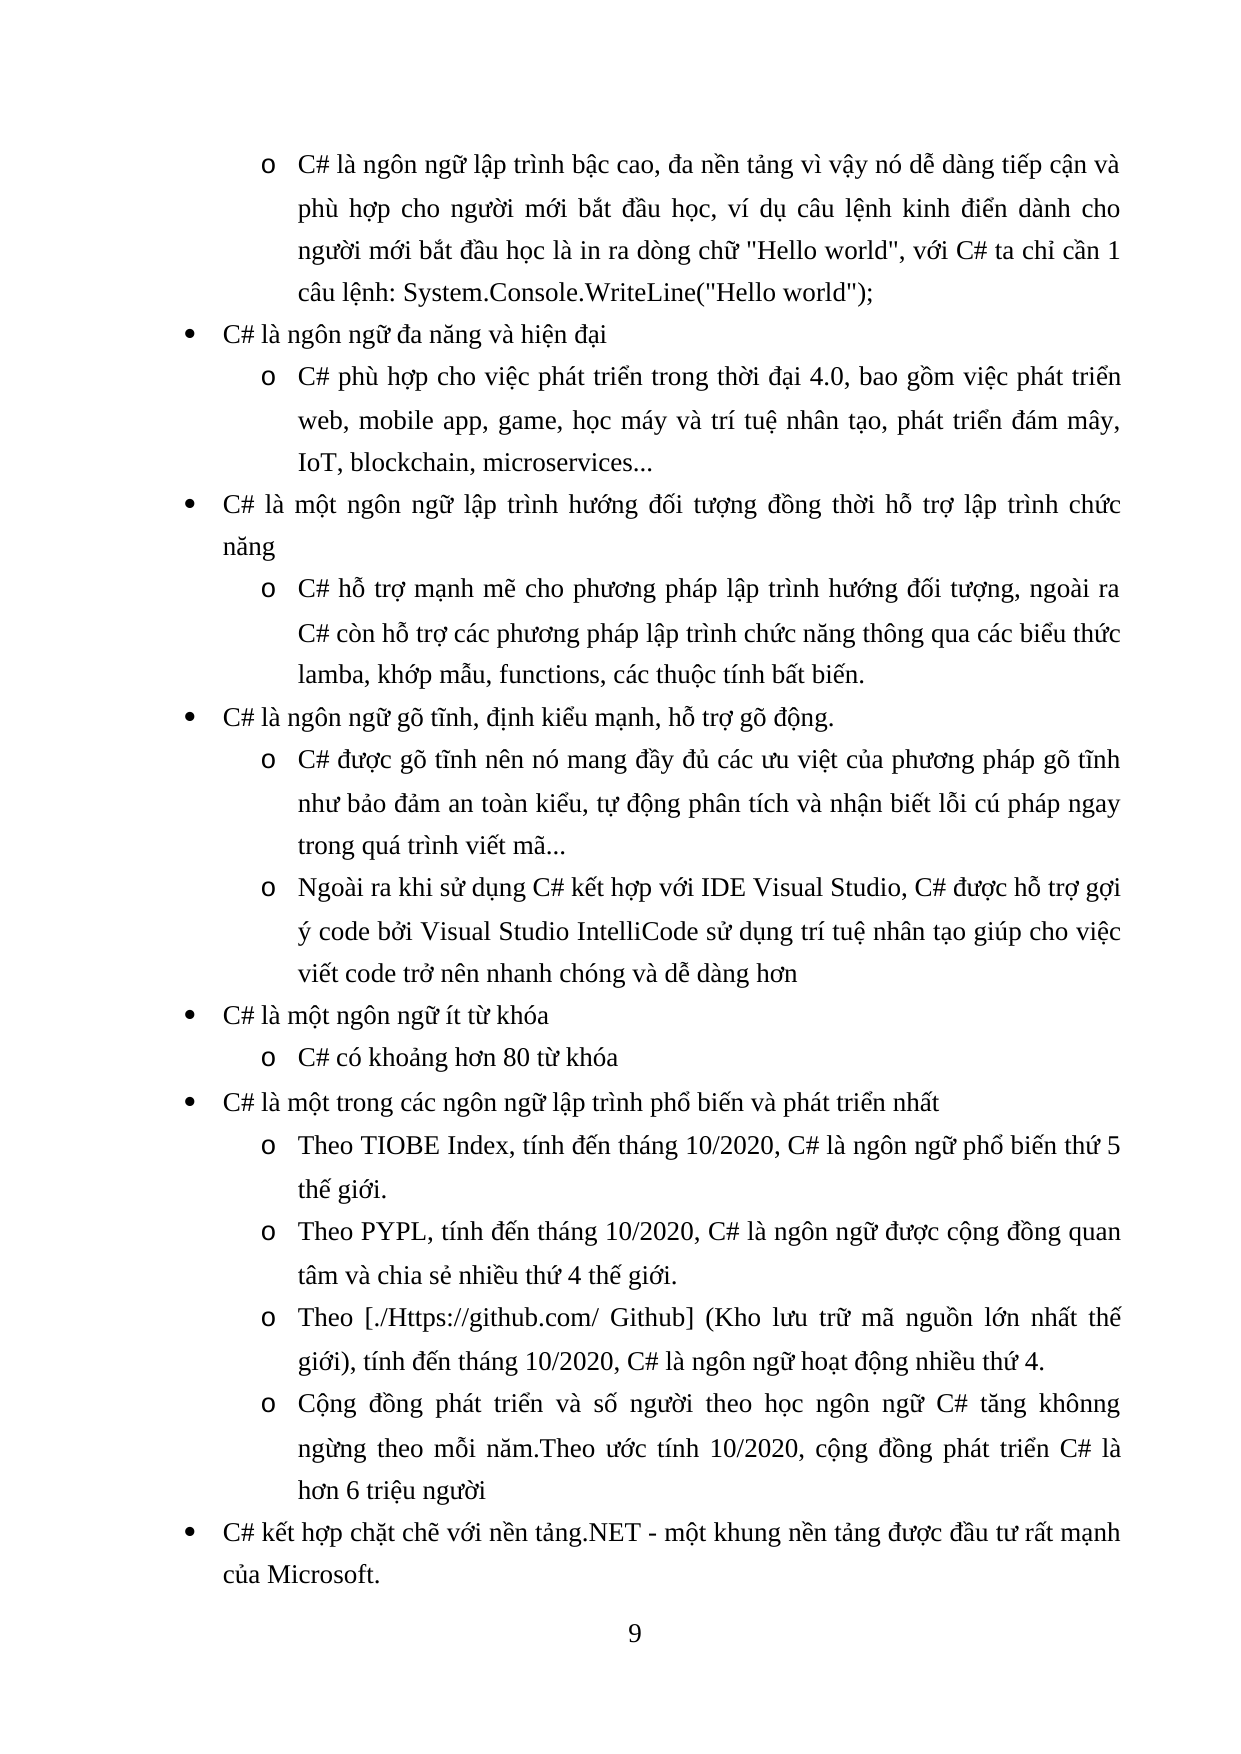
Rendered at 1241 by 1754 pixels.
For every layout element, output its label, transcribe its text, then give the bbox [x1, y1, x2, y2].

list C# là một ngôn ngữ lập trình hướng đối tượng đồng thời hỗ trợ lập trình chức năng [185, 488, 1122, 562]
list Cộng đồng phát triển và số người theo học ngôn ngữ C# tăng khônng ngừng theo mỗi năm.Theo ước tính 10/2020, cộng đồng phát triển C# là hơn 6 triệu người [260, 1387, 1122, 1505]
list C# hỗ trợ mạnh mẽ cho phương pháp lập trình hướng đối tượng, ngoài ra C# còn hỗ trợ các phương pháp lập trình chức năng thông qua các biểu thức lamba, khớp mẫu, functions, các thuộc tính bất biến. [260, 572, 1122, 690]
list Theo [./Https://github.com/ Github] (Kho lưu trữ mã nguồn lớn nhất thế giới), tính đến tháng 10/2020, C# là ngôn ngữ hoạt động nhiều thứ 4. [260, 1301, 1122, 1377]
list C# là ngôn ngữ gõ tĩnh, định kiểu mạnh, hỗ trợ gõ động. [185, 701, 1122, 732]
list C# phù hợp cho việc phát triển trong thời đại 4.0, bao gồm việc phát triển web, mobile app, game, học máy và trí tuệ nhân tạo, phát triển đám mây, IoT, blockchain, microservices... [260, 360, 1122, 477]
list C# là ngôn ngữ lập trình bậc cao, đa nền tảng vì vậy nó dễ dàng tiếp cận và phù hợp cho người mới bắt đầu học, ví dụ câu lệnh kinh điển dành cho người mới bắt đầu học là in ra dòng chữ "Hello world", với C# ta chỉ cần 1 câu lệnh: System.Console.WriteLine("Hello world"); [260, 148, 1122, 307]
list C# là ngôn ngữ đa năng và hiện đại [185, 318, 1122, 349]
list Theo PYPL, tính đến tháng 10/2020, C# là ngôn ngữ được cộng đồng quan tâm và chia sẻ nhiều thứ 4 thế giới. [260, 1215, 1122, 1290]
list C# là một ngôn ngữ ít từ khóa [185, 999, 1122, 1031]
list C# kết hợp chặt chẽ với nền tảng.NET - một khung nền tảng được đầu tư rất mạnh của Microsoft. [185, 1516, 1122, 1589]
list Ngoài ra khi sử dụng C# kết hợp với IDE Visual Studio, C# được hỗ trợ gợi ý code bởi Visual Studio IntelliCode sử dụng trí tuệ nhân tạo giúp cho việc viết code trở nên nhanh chóng và dễ dàng hơn [260, 871, 1122, 988]
list C# có khoảng hơn 80 từ khóa [260, 1041, 1122, 1075]
list Theo TIOBE Index, tính đến tháng 10/2020, C# là ngôn ngữ phổ biến thứ 5 thế giới. [260, 1129, 1122, 1204]
list C# là một trong các ngôn ngữ lập trình phổ biến và phát triển nhất [185, 1087, 1122, 1118]
list C# được gõ tĩnh nên nó mang đầy đủ các ưu việt của phương pháp gõ tĩnh như bảo đảm an toàn kiểu, tự động phân tích và nhận biết lỗi cú pháp ngay trong quá trình viết mã... [260, 743, 1122, 860]
